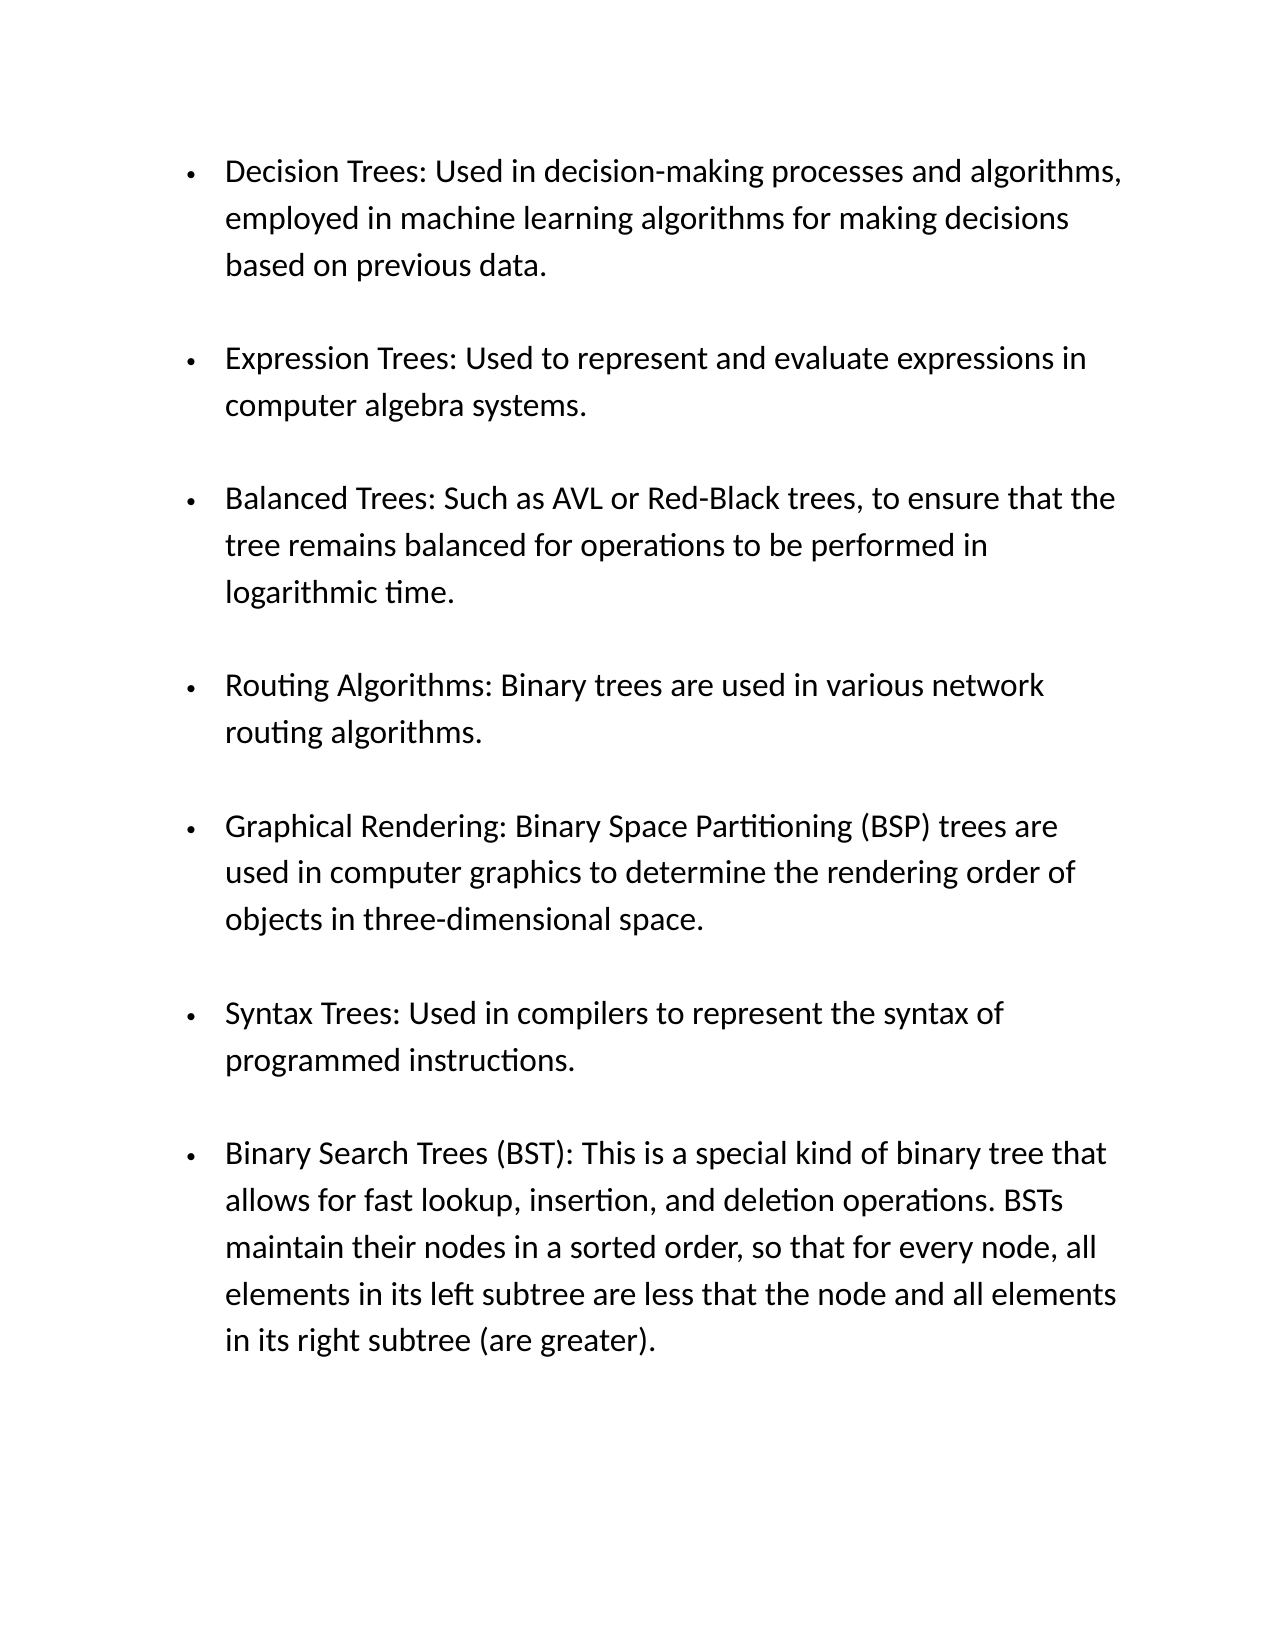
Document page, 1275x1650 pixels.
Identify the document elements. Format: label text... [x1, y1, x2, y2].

list Binary Search Trees (BST): This is a special kind of binary tree that allows for fast lookup, insertion, and deletion operations. BSTs maintain their nodes in a sorted order, so that for every node, all elements in its left subtree are less that the node and all elements in its right subtree (are greater). [187, 1132, 1125, 1360]
list Syntax Trees: Used in compilers to represent the syntax of programmed instructions. [187, 992, 1125, 1079]
list Expression Trees: Used to represent and evaluate expressions in computer algebra systems. [187, 337, 1125, 424]
list Balanced Trees: Such as AVL or Red-Black trees, to ensure that the tree remains balanced for operations to be performed in logarithmic time. [187, 477, 1125, 612]
list Routing Algorithms: Binary trees are used in various network routing algorithms. [187, 664, 1125, 752]
list Graphical Rendering: Binary Space Partitioning (BSP) trees are used in computer graphics to determine the rendering order of objects in three-dimensional space. [187, 805, 1125, 939]
list Decision Trees: Used in decision-making processes and algorithms, employed in machine learning algorithms for making decisions based on previous data. [187, 150, 1125, 284]
